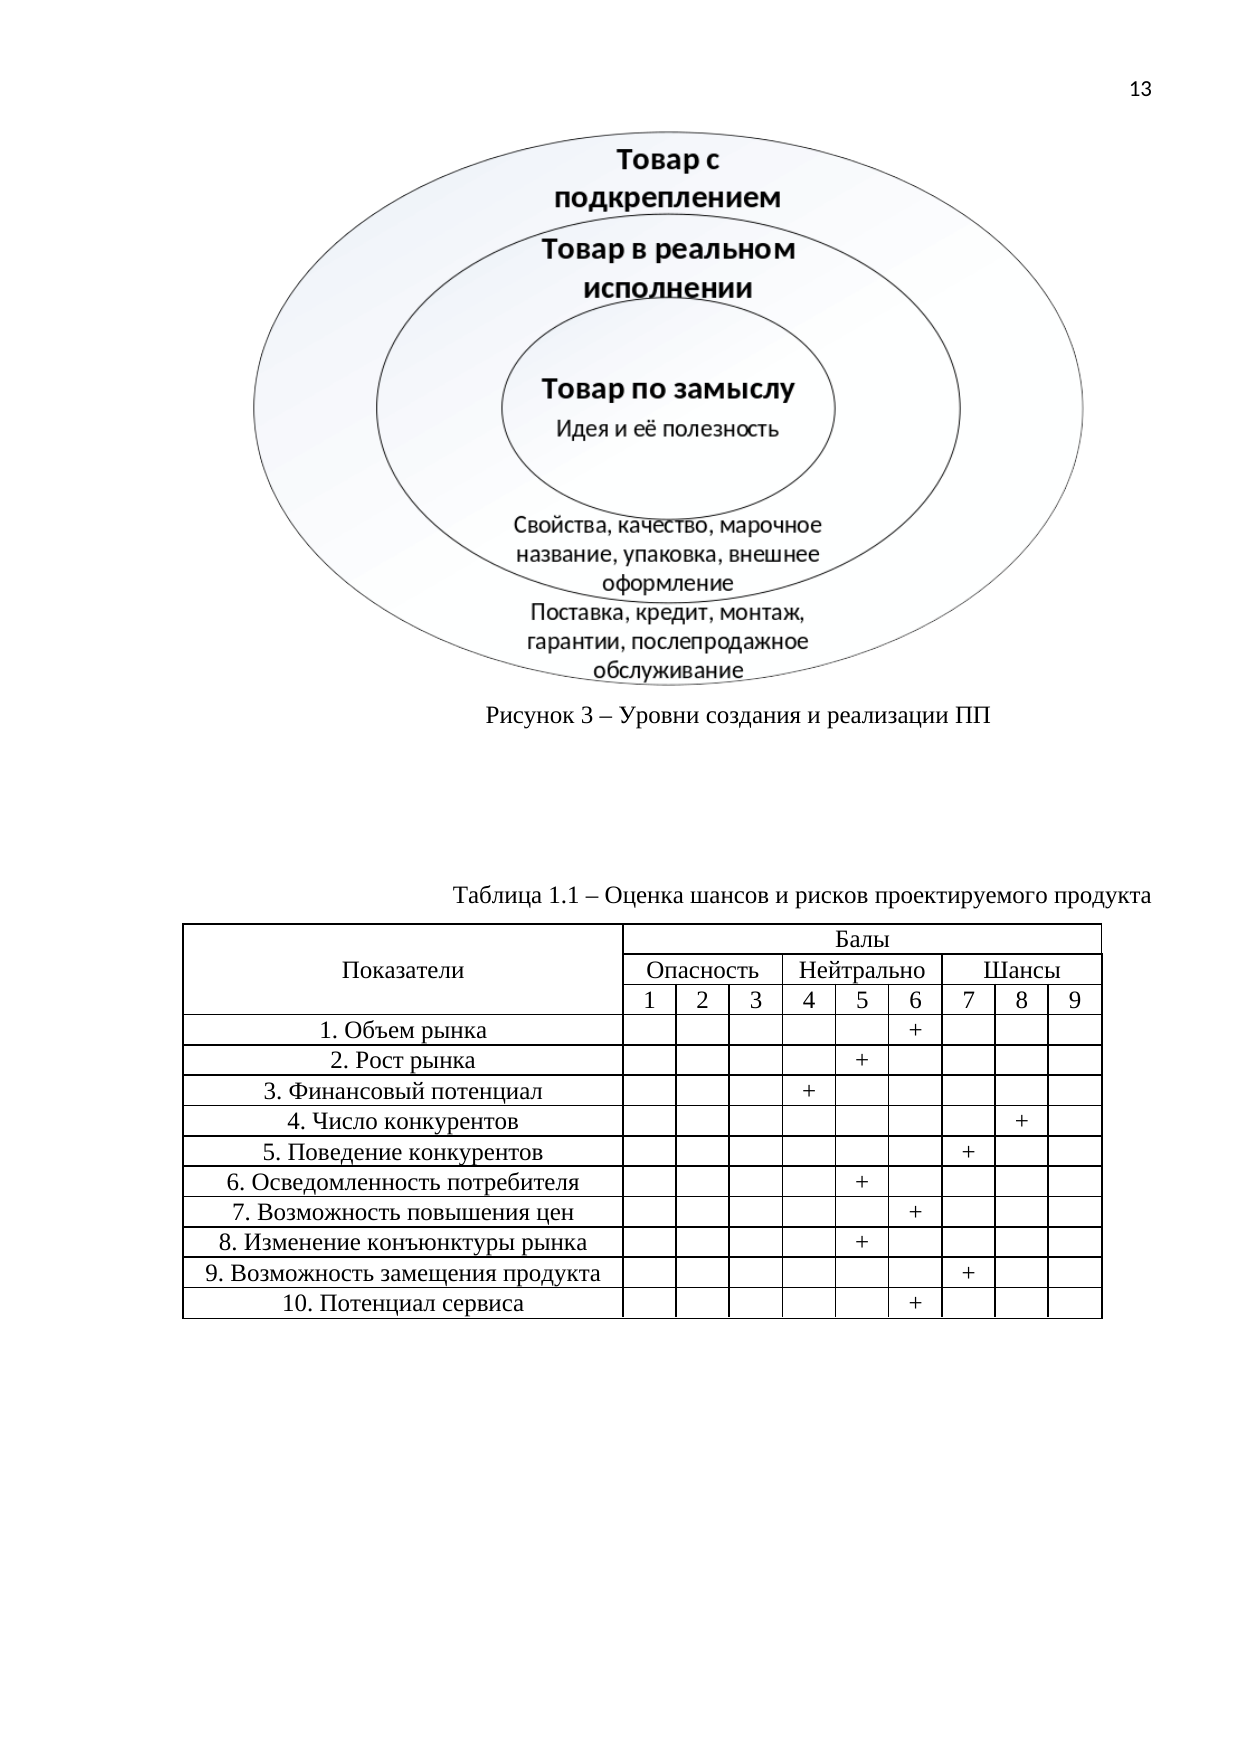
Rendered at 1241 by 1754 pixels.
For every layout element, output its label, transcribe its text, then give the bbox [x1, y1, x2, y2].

table_cell [677, 1228, 728, 1256]
table_cell [836, 1197, 888, 1226]
table_cell [943, 1046, 994, 1074]
table_cell [783, 1258, 835, 1287]
table_cell 5. Поведение конкурентов [184, 1137, 622, 1165]
table_cell [1049, 1076, 1101, 1105]
table_cell + [889, 1288, 941, 1317]
table_cell [889, 1258, 941, 1287]
table_cell [624, 1258, 675, 1287]
table_cell [836, 1015, 888, 1044]
table_cell [624, 1288, 675, 1317]
table_cell 3 [730, 985, 782, 1014]
table_cell [836, 1137, 888, 1165]
table_cell [677, 1015, 728, 1044]
table_cell 2 [677, 985, 728, 1014]
table_cell [783, 1167, 835, 1196]
table_cell 8. Изменение конъюнктуры рынка [184, 1228, 622, 1256]
table_cell 3. Финансовый потенциал [184, 1076, 622, 1105]
table_header Показатели [184, 925, 622, 1014]
table_cell [889, 1046, 941, 1074]
table_cell [1049, 1228, 1101, 1256]
table_cell [624, 1106, 675, 1135]
table_cell [730, 1137, 782, 1165]
table_header Балы [624, 925, 1101, 953]
table_cell [889, 1228, 941, 1256]
table_cell [783, 1137, 835, 1165]
table_cell 7 [943, 985, 994, 1014]
table_cell [730, 1076, 782, 1105]
table_cell [783, 1288, 835, 1317]
table_cell [1049, 1258, 1101, 1287]
table_cell [677, 1106, 728, 1135]
table_cell 6 [889, 985, 941, 1014]
table_cell 2. Рост рынка [184, 1046, 622, 1074]
table_cell [996, 1015, 1047, 1044]
table_cell + [836, 1046, 888, 1074]
table_cell [889, 1137, 941, 1165]
table_cell + [943, 1137, 994, 1165]
table_cell 4. Число конкурентов [184, 1106, 622, 1135]
table_cell + [836, 1228, 888, 1256]
table_cell + [783, 1076, 835, 1105]
table_cell [889, 1106, 941, 1135]
table_cell [1049, 1288, 1101, 1317]
table_cell [943, 1197, 994, 1226]
table_cell [783, 1046, 835, 1074]
table_cell + [943, 1258, 994, 1287]
table_cell [677, 1197, 728, 1226]
table_cell [677, 1137, 728, 1165]
table_cell [996, 1288, 1047, 1317]
table_cell [624, 1228, 675, 1256]
table_cell 9. Возможность замещения продукта [184, 1258, 622, 1287]
table_cell [730, 1167, 782, 1196]
table_cell 5 [836, 985, 888, 1014]
table_cell + [996, 1106, 1047, 1135]
table_cell Шансы [943, 955, 1101, 983]
table_cell [943, 1015, 994, 1044]
table_cell [943, 1076, 994, 1105]
table_cell 1. Объем рынка [184, 1015, 622, 1044]
table_cell [783, 1106, 835, 1135]
table_cell [996, 1167, 1047, 1196]
table_cell 7. Возможность повышения цен [184, 1197, 622, 1226]
table_cell [996, 1258, 1047, 1287]
table_cell + [889, 1197, 941, 1226]
table_cell [624, 1167, 675, 1196]
text Рисунок 3 – Уровни создания и реализации ПП [251, 700, 1152, 729]
table_cell [730, 1228, 782, 1256]
table_cell 8 [996, 985, 1047, 1014]
table_cell [677, 1076, 728, 1105]
table_cell 10. Потенциал сервиса [184, 1288, 622, 1317]
table_cell [624, 1015, 675, 1044]
table_cell [783, 1015, 835, 1044]
table_cell [677, 1288, 728, 1317]
table_cell Нейтрально [783, 955, 941, 983]
table_cell 6. Осведомленность потребителя [184, 1167, 622, 1196]
table_cell [943, 1228, 994, 1256]
table_cell [624, 1076, 675, 1105]
table_cell [730, 1046, 782, 1074]
table_cell [996, 1046, 1047, 1074]
table_cell [996, 1197, 1047, 1226]
table_cell [677, 1167, 728, 1196]
table_cell [1049, 1167, 1101, 1196]
table_cell 9 [1049, 985, 1101, 1014]
table_cell [730, 1258, 782, 1287]
table_cell 1 [624, 985, 675, 1014]
table_cell [677, 1258, 728, 1287]
table_cell [943, 1288, 994, 1317]
table_cell [996, 1076, 1047, 1105]
text Таблица 1.1 – Оценка шансов и рисков проектируемого продукта [177, 880, 1152, 908]
table_cell 4 [783, 985, 835, 1014]
table_cell [996, 1137, 1047, 1165]
table_cell [624, 1046, 675, 1074]
table_cell [783, 1197, 835, 1226]
table_cell [624, 1197, 675, 1226]
table_cell [1049, 1015, 1101, 1044]
table_cell [836, 1258, 888, 1287]
table_cell [624, 1137, 675, 1165]
table_cell Опасность [624, 955, 782, 983]
table_cell [677, 1046, 728, 1074]
table_cell [1049, 1106, 1101, 1135]
table_cell [1049, 1137, 1101, 1165]
table_cell [836, 1106, 888, 1135]
table_cell [889, 1167, 941, 1196]
table_cell [783, 1228, 835, 1256]
table_cell [943, 1167, 994, 1196]
table_cell [836, 1076, 888, 1105]
table_cell + [889, 1015, 941, 1044]
table_cell [730, 1106, 782, 1135]
table_cell [943, 1106, 994, 1135]
table_cell [889, 1076, 941, 1105]
table_cell [1049, 1197, 1101, 1226]
table_cell + [836, 1167, 888, 1196]
table_cell [730, 1015, 782, 1044]
table_cell [1049, 1046, 1101, 1074]
table_cell [996, 1228, 1047, 1256]
table_cell [730, 1288, 782, 1317]
table_cell [836, 1288, 888, 1317]
table_cell [730, 1197, 782, 1226]
